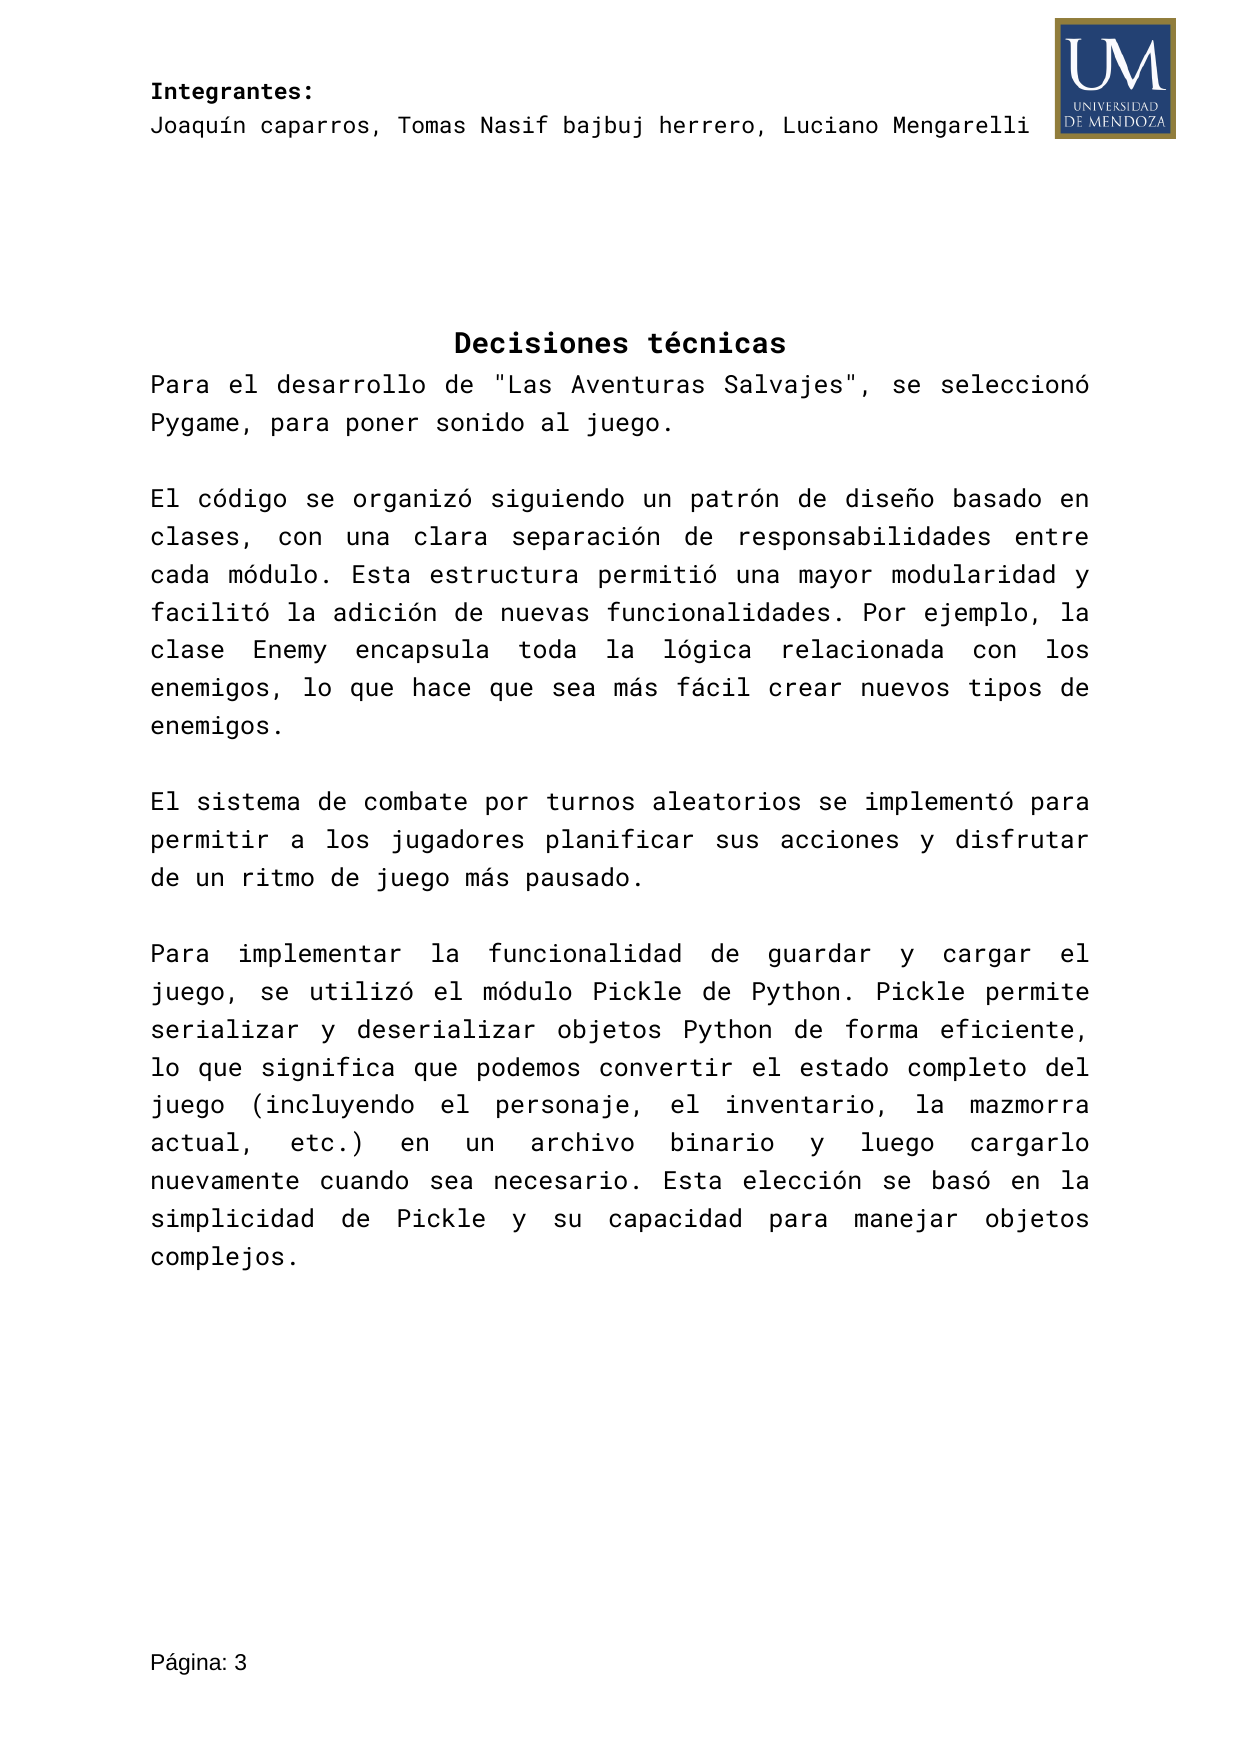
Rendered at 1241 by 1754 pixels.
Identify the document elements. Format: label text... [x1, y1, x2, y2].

text Decisiones técnicas [150, 323, 1090, 361]
text El código se organizó siguiendo un patrón de diseño basado en clases, con una clara separación de responsabilidades entre cada módulo. Esta estructura permitió una mayor modularidad y facilitó la adición de nuevas funcionalidades. Por ejemplo, la clase Enemy encapsula toda la lógica relacionada con los enemigos, lo que hace que sea más fácil crear nuevos tipos de enemigos. [150, 481, 1090, 741]
text Para implementar la funcionalidad de guardar y cargar el juego, se utilizó el módulo Pickle de Python. Pickle permite serializar y deserializar objetos Python de forma eficiente, lo que significa que podemos convertir el estado completo del juego (incluyendo el personaje, el inventario, la mazmorra actual, etc.) en un archivo binario y luego cargarlo nuevamente cuando sea necesario. Esta elección se basó en la simplicidad de Pickle y su capacidad para manejar objetos complejos. [150, 936, 1090, 1272]
text Para el desarrollo de "Las Aventuras Salvajes", se seleccionó Pygame, para poner sonido al juego. [150, 367, 1090, 438]
text El sistema de combate por turnos aleatorios se implementó para permitir a los jugadores planificar sus acciones y disfrutar de un ritmo de juego más pausado. [150, 784, 1090, 893]
picture [1054, 18, 1176, 139]
